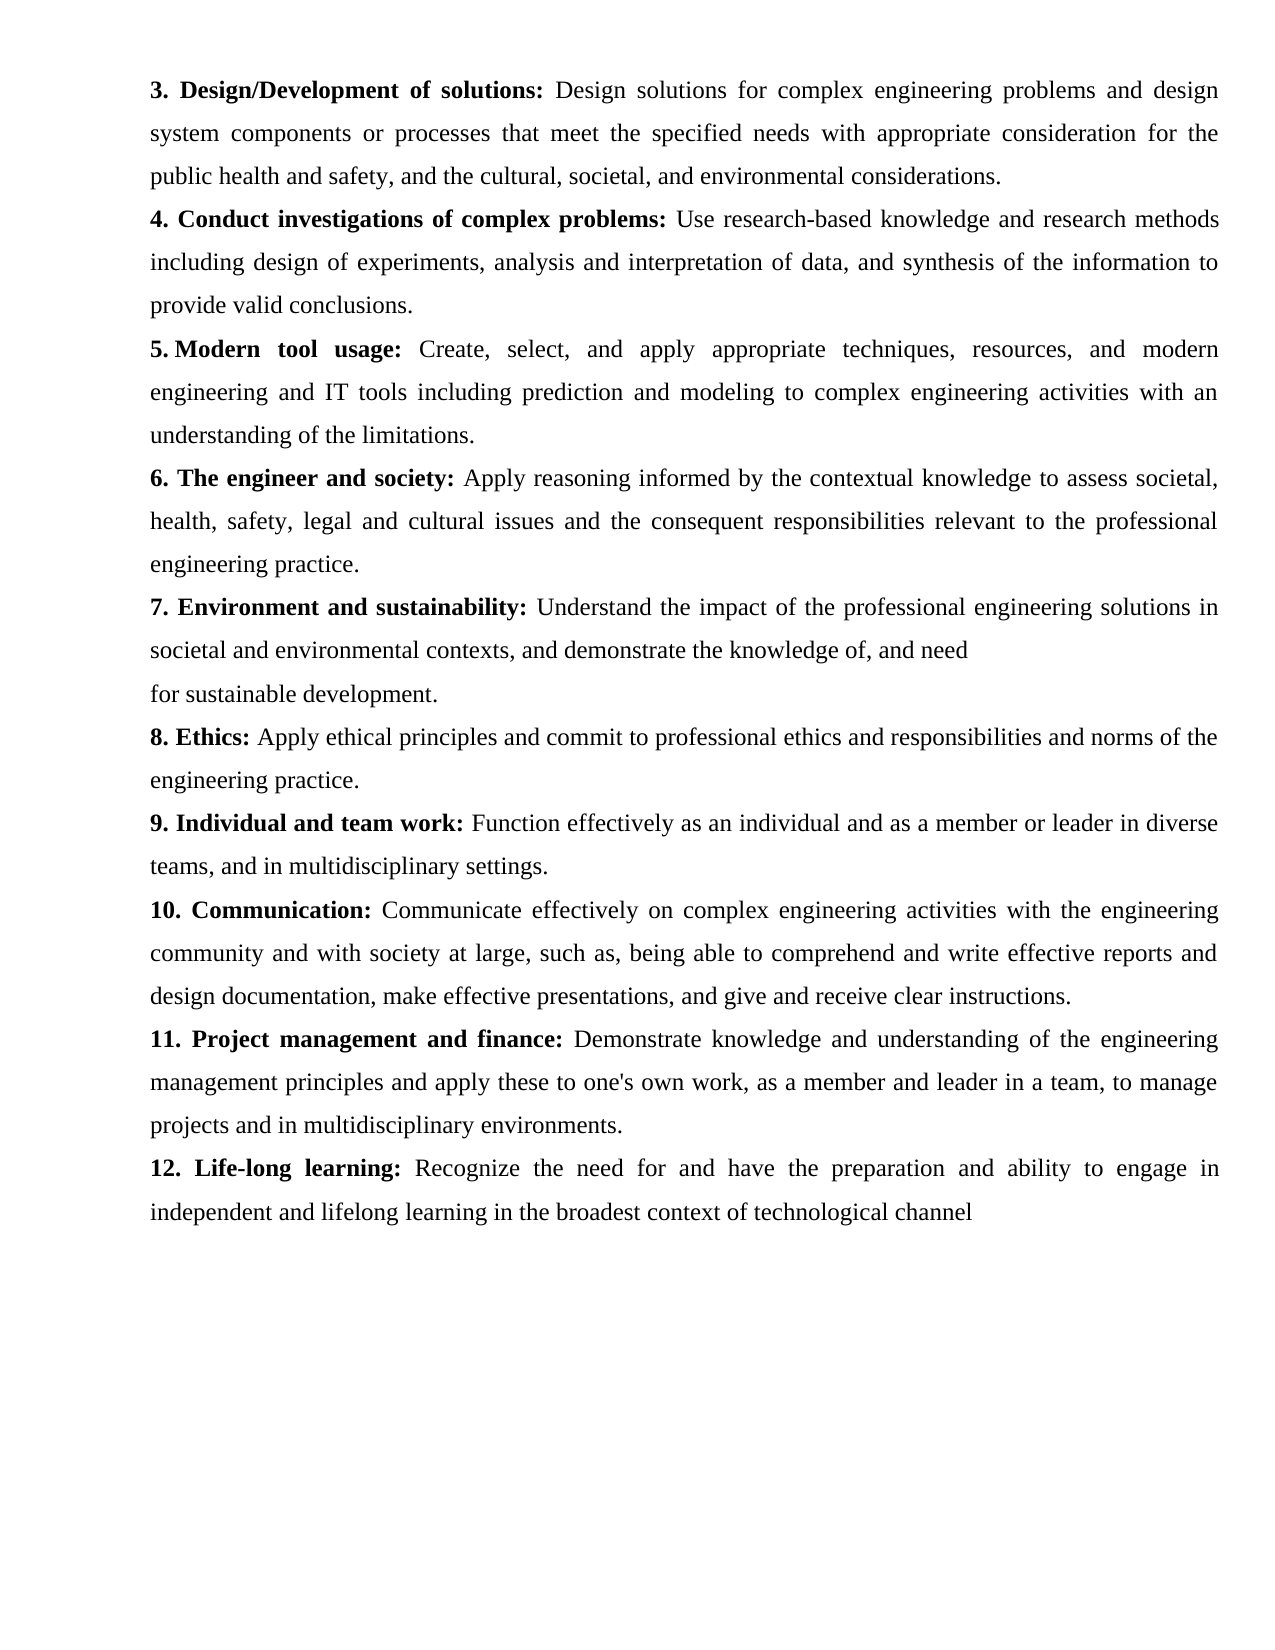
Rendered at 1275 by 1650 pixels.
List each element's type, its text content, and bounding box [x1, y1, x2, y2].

list Life-long learning: Recognize the need for and have the preparation and ability to engage in independent and lifelong learning in the broadest context of technological channel [150, 1153, 1219, 1226]
list Communication: Communicate effectively on complex engineering activities with the engineering community and with society at large, such as, being able to comprehend and write effective reports and design documentation, make effective presentations, and give and receive clear instructions. [150, 895, 1219, 1010]
text for sustainable development. [150, 679, 1271, 707]
list The engineer and society: Apply reasoning informed by the contextual knowledge to assess societal, health, safety, legal and cultural issues and the consequent responsibilities relevant to the professional engineering practice. [150, 463, 1219, 578]
list Design/Development of solutions: Design solutions for complex engineering problems and design system components or processes that meet the specified needs with appropriate consideration for the public health and safety, and the cultural, societal, and environmental considerations. [150, 75, 1219, 190]
list Conduct investigations of complex problems: Use research-based knowledge and research methods including design of experiments, analysis and interpretation of data, and synthesis of the information to provide valid conclusions. [150, 204, 1219, 319]
list Project management and finance: Demonstrate knowledge and understanding of the engineering management principles and apply these to one's own work, as a member and leader in a team, to manage projects and in multidisciplinary environments. [150, 1024, 1219, 1139]
list Ethics: Apply ethical principles and commit to professional ethics and responsibilities and norms of the engineering practice. [150, 722, 1219, 794]
list Individual and team work: Function effectively as an individual and as a member or leader in diverse teams, and in multidisciplinary settings. [150, 808, 1219, 880]
list Environment and sustainability: Understand the impact of the professional engineering solutions in societal and environmental contexts, and demonstrate the knowledge of, and need [150, 592, 1219, 664]
list Modern tool usage: Create, select, and apply appropriate techniques, resources, and modern engineering and IT tools including prediction and modeling to complex engineering activities with an understanding of the limitations. [150, 334, 1219, 449]
